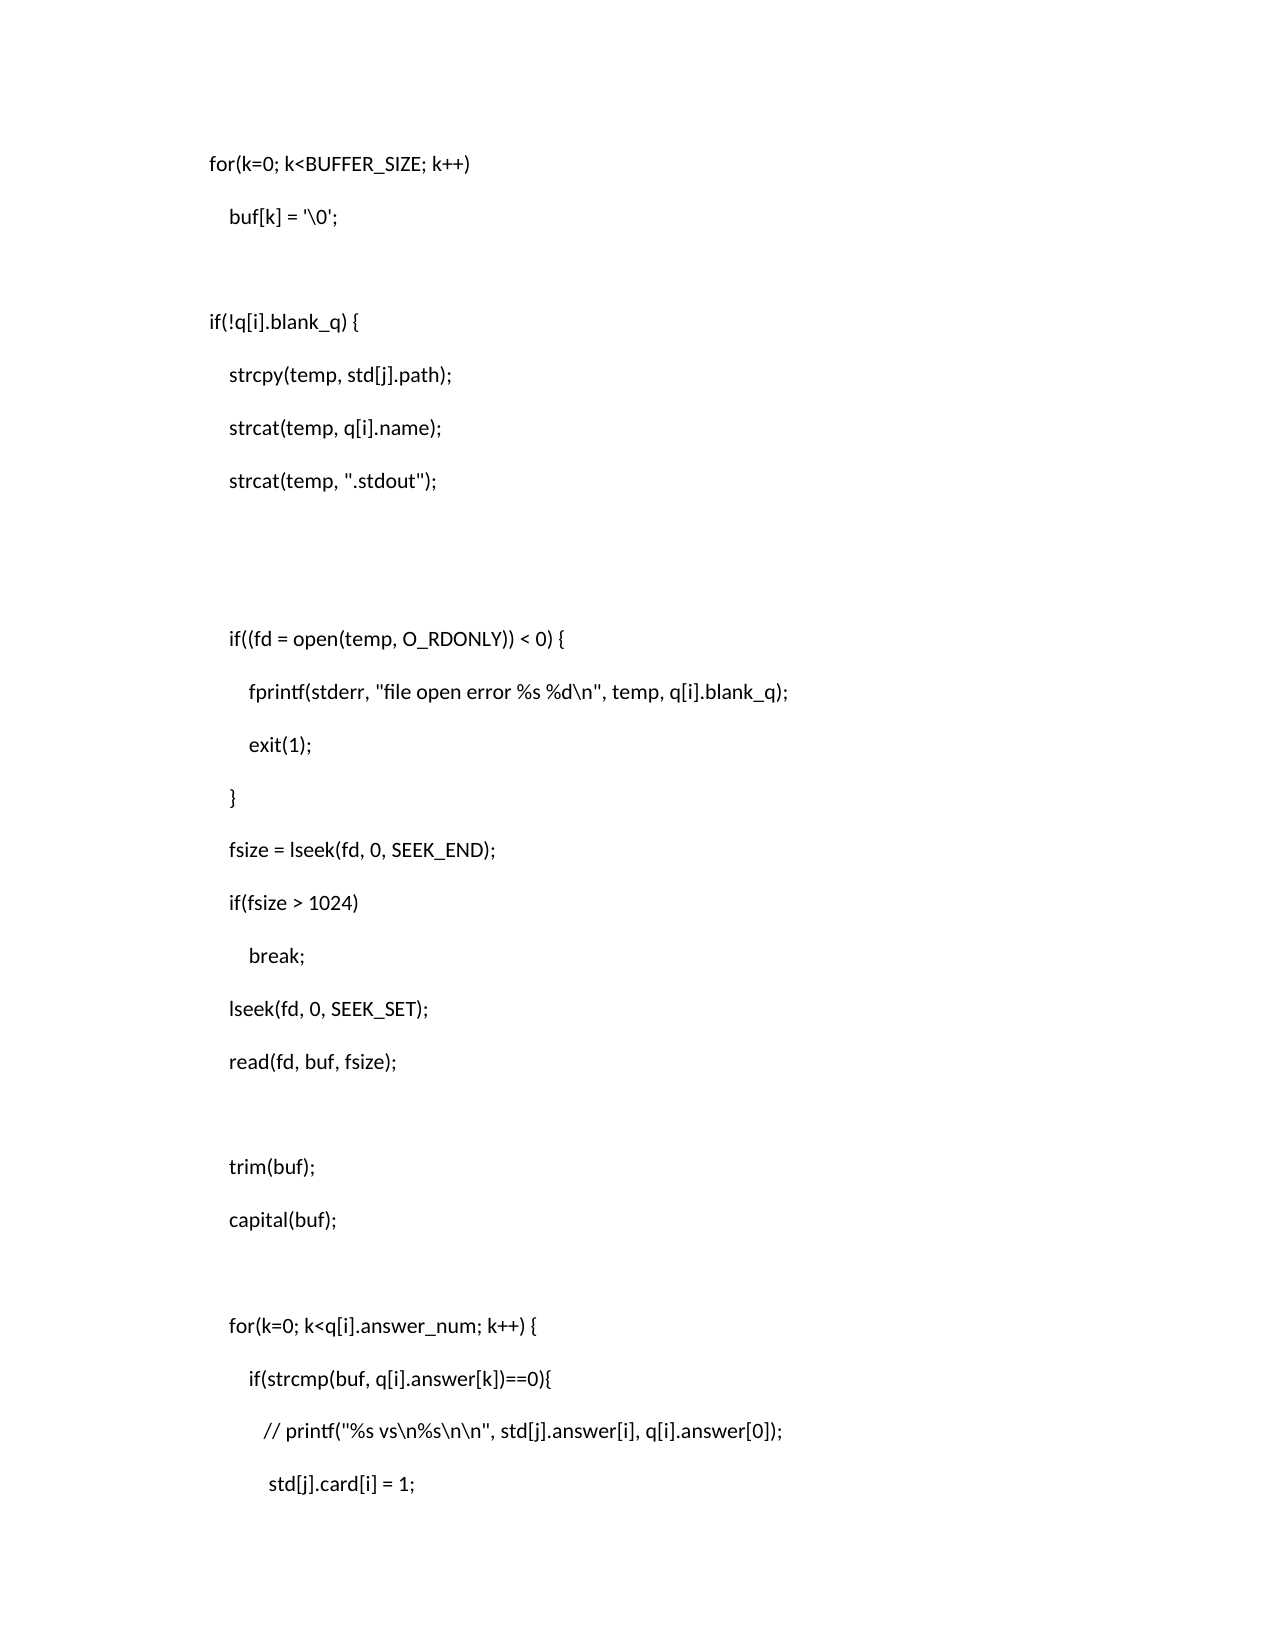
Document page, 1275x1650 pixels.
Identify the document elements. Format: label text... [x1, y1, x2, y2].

text exit(1); [150, 731, 1125, 758]
text } [150, 784, 1125, 810]
text if(fsize > 1024) [150, 889, 1125, 916]
text std[j].card[i] = 1; [150, 1470, 1125, 1497]
text read(fd, buf, fsize); [150, 1048, 1125, 1074]
text if(!q[i].blank_q) { [150, 308, 1125, 335]
text break; [150, 942, 1125, 969]
text strcpy(temp, std[j].path); [150, 361, 1125, 388]
text buf[k] = '\0'; [150, 203, 1125, 229]
text if(strcmp(buf, q[i].answer[k])==0){ [150, 1365, 1125, 1391]
text lseek(fd, 0, SEEK_SET); [150, 995, 1125, 1022]
text capital(buf); [150, 1206, 1125, 1233]
text fsize = lseek(fd, 0, SEEK_END); [150, 837, 1125, 863]
text for(k=0; k<BUFFER_SIZE; k++) [150, 150, 1125, 177]
text if((fd = open(temp, O_RDONLY)) < 0) { [150, 625, 1125, 652]
text strcat(temp, ".stdout"); [150, 467, 1125, 493]
text fprintf(stderr, "file open error %s %d\n", temp, q[i].blank_q); [150, 678, 1125, 705]
text // printf("%s vs\n%s\n\n", std[j].answer[i], q[i].answer[0]); [150, 1417, 1125, 1444]
text for(k=0; k<q[i].answer_num; k++) { [150, 1312, 1125, 1338]
text trim(buf); [150, 1153, 1125, 1180]
text strcat(temp, q[i].name); [150, 414, 1125, 441]
